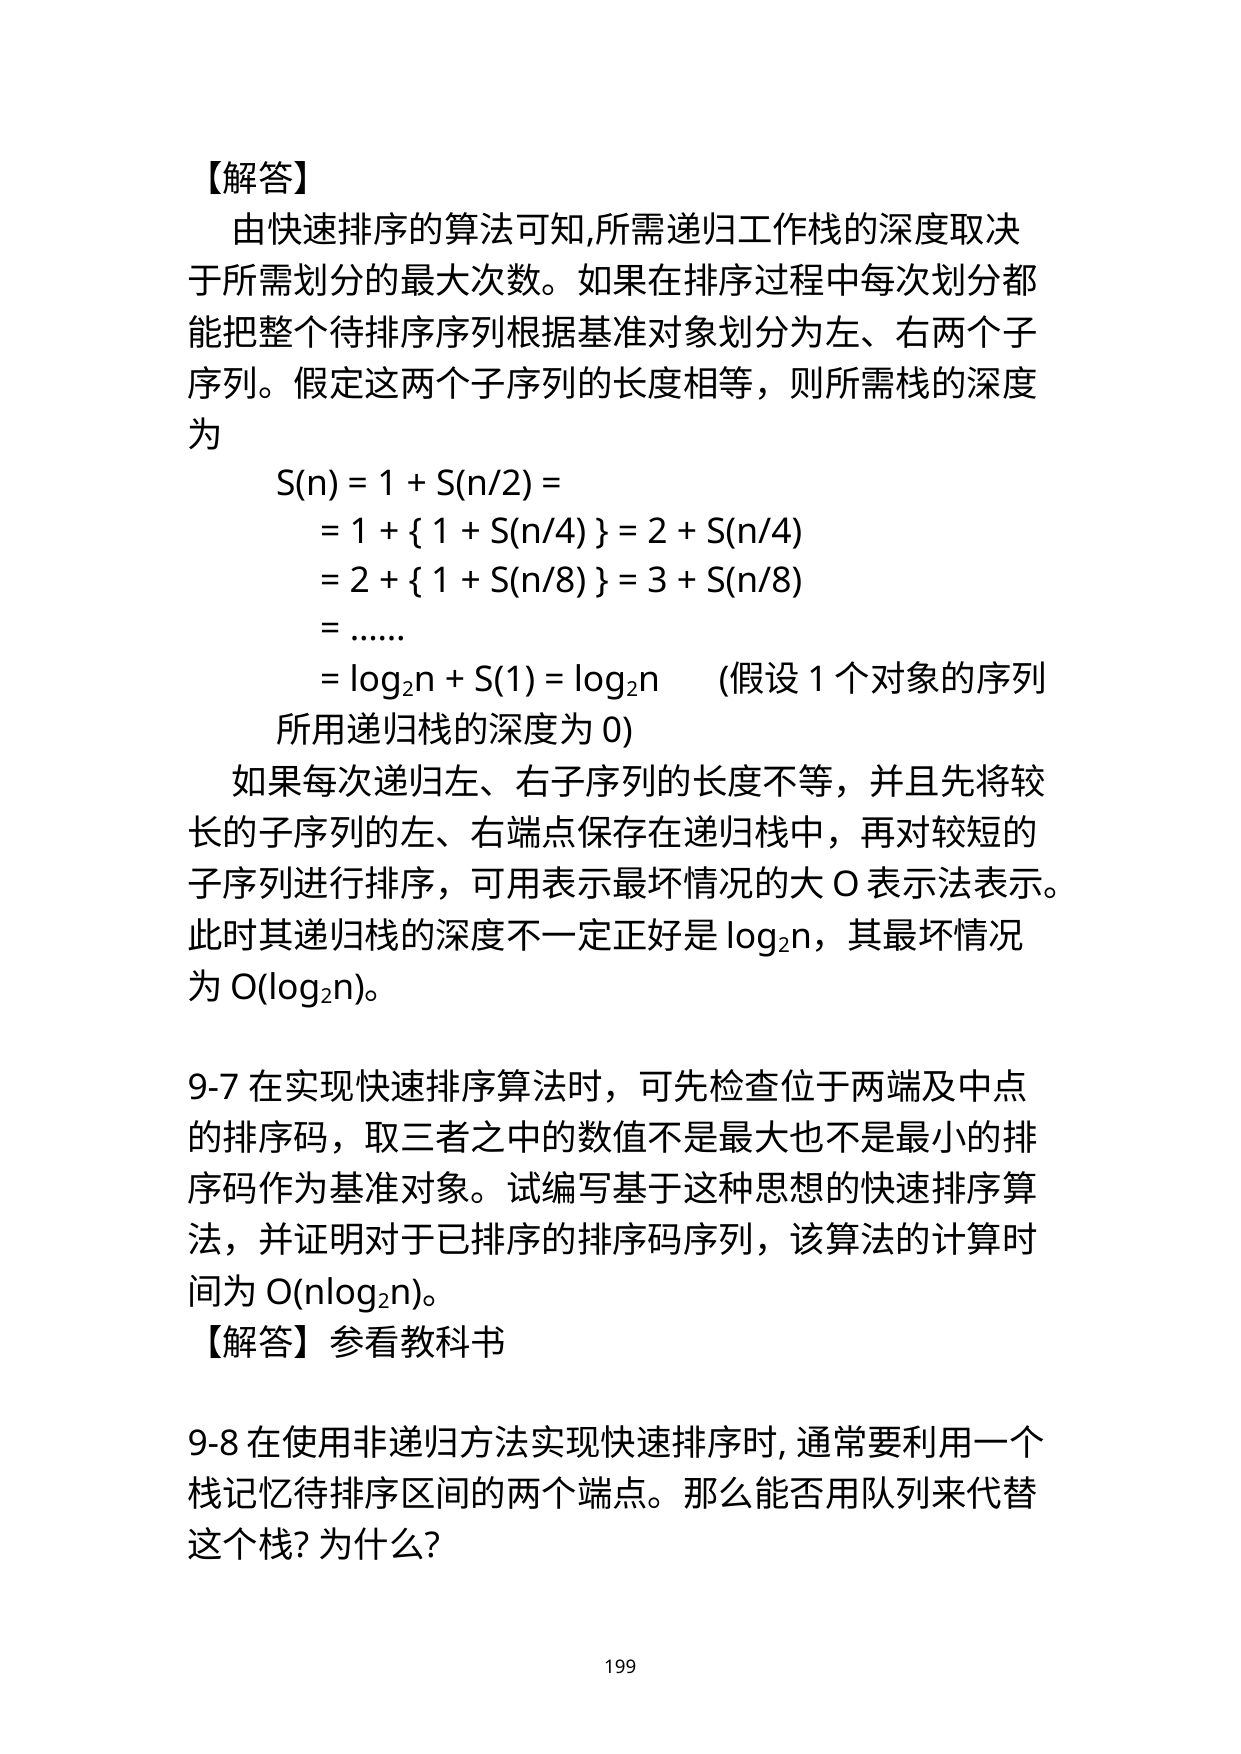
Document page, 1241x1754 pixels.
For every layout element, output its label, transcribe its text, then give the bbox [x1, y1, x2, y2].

text = 2 + { 1 + S(n/8) } = 3 + S(n/8) [276, 554, 1053, 602]
text 【解答】 [187, 150, 1053, 201]
text = log2n + S(1) = log2n (假设1个对象的序列所用递归栈的深度为0) [276, 651, 1053, 753]
text 9-8在使用非递归方法实现快速排序时, 通常要利用一个栈记忆待排序区间的两个端点。那么能否用队列来代替这个栈? 为什么? [187, 1414, 1053, 1568]
text S(n) = 1 + S(n/2) = [187, 458, 1053, 506]
text 【解答】参看教科书 [187, 1314, 1053, 1366]
text 由快速排序的算法可知,所需递归工作栈的深度取决于所需划分的最大次数。如果在排序过程中每次划分都能把整个待排序序列根据基准对象划分为左、右两个子序列。假定这两个子序列的长度相等，则所需栈的深度为 [187, 201, 1053, 458]
text 如果每次递归左、右子序列的长度不等，并且先将较长的子序列的左、右端点保存在递归栈中，再对较短的子序列进行排序，可用表示最坏情况的大O表示法表示。此时其递归栈的深度不一定正好是log2n，其最坏情况为O(log2n)。 [187, 753, 1053, 1010]
text = 1 + { 1 + S(n/4) } = 2 + S(n/4) [276, 506, 1053, 554]
text = …… [276, 602, 1053, 651]
text 9-7 在实现快速排序算法时，可先检查位于两端及中点的排序码，取三者之中的数值不是最大也不是最小的排序码作为基准对象。试编写基于这种思想的快速排序算法，并证明对于已排序的排序码序列，该算法的计算时间为O(nlog2n)。 [187, 1058, 1053, 1314]
